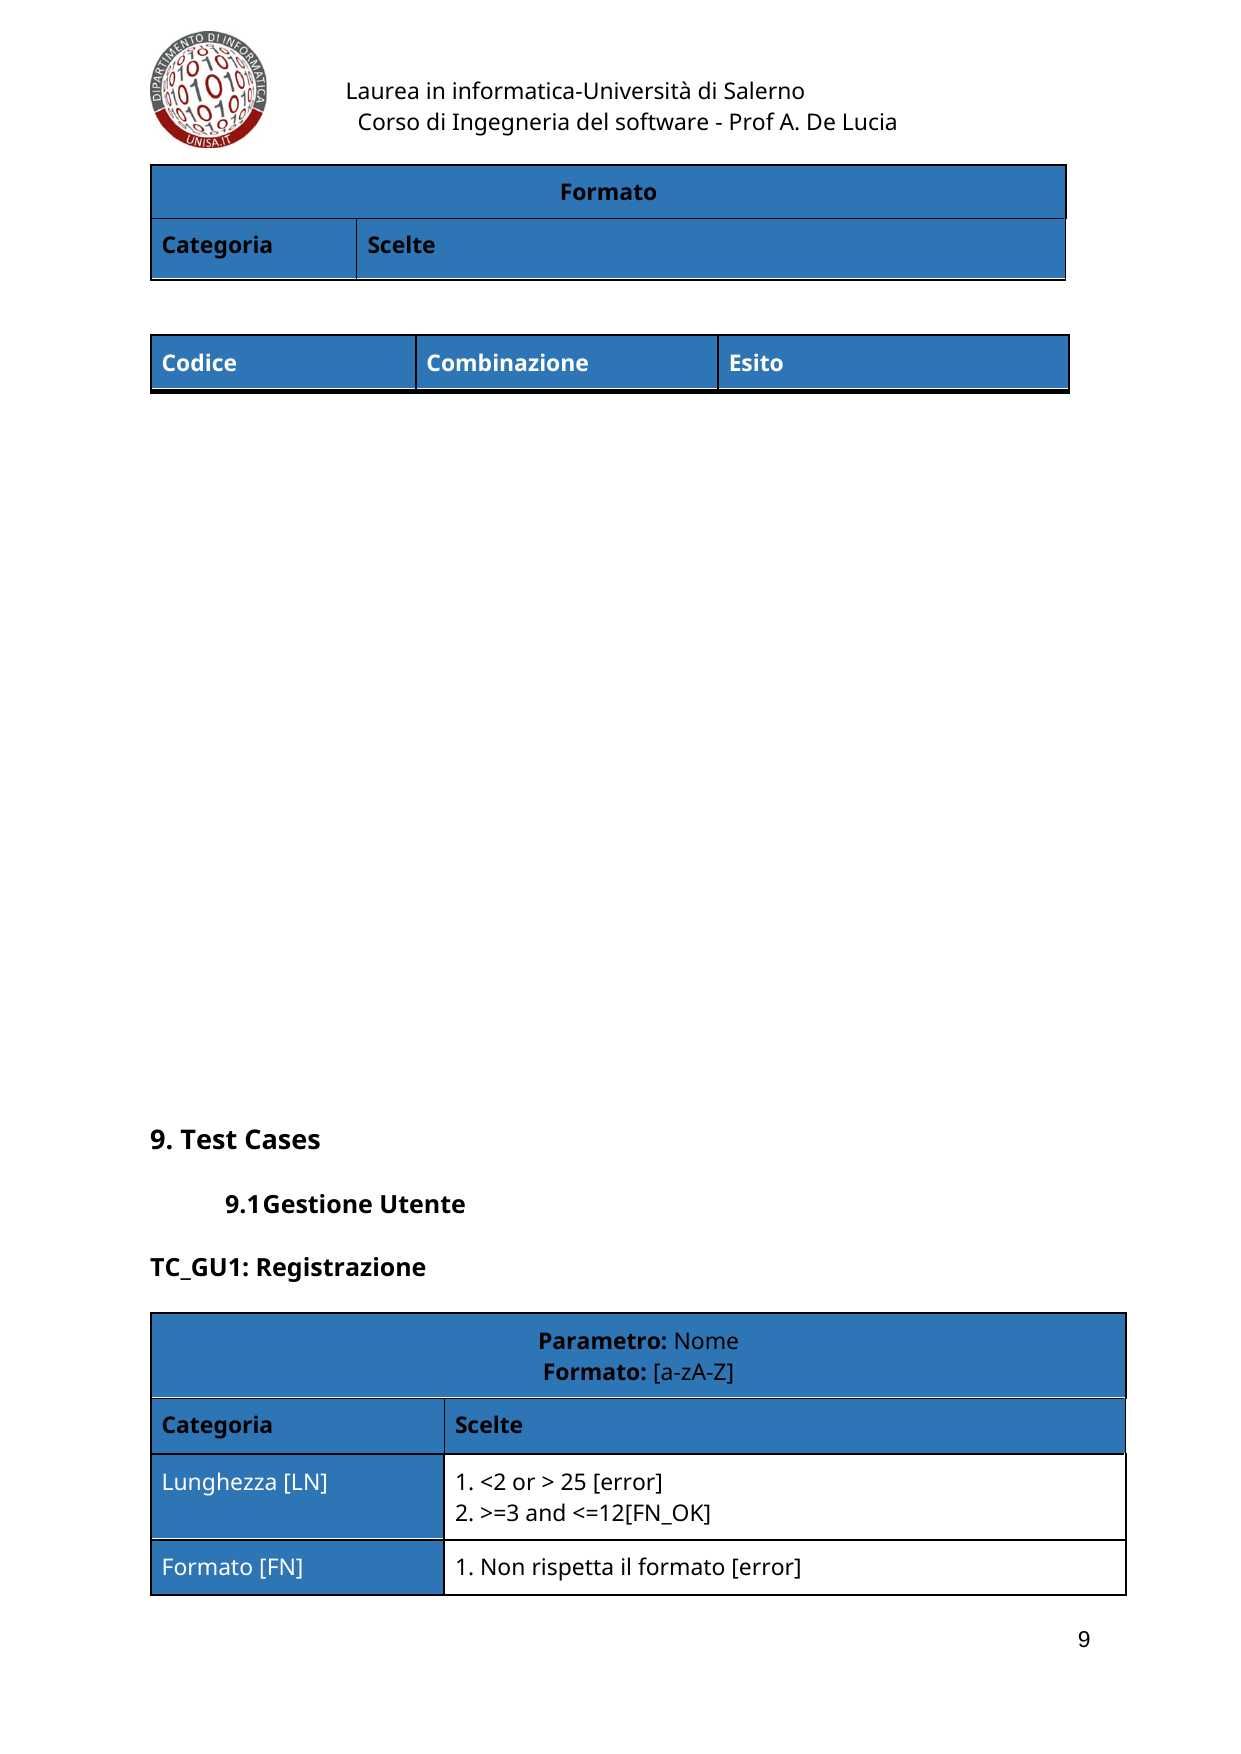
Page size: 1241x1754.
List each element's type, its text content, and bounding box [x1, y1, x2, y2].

table_cell 1. Non rispetta il formato [error] 2. Rispetta il formato [FN_OK] [445, 1541, 1125, 1594]
text TC_GU1: Registrazione [150, 1249, 1090, 1283]
table_cell Scelte [357, 218, 1065, 278]
table_cell Scelte [445, 1398, 1125, 1453]
picture [150, 31, 267, 148]
table_header Parametro: Nome Formato: [a-zA-Z] [152, 1314, 1125, 1397]
table_header Parametro Formato [152, 166, 1065, 218]
table_header Esito [719, 336, 1068, 388]
table_cell 1. <2 or > 25 [error] 2. >=3 and <=12[FN_OK] [445, 1453, 1125, 1538]
table_header Combinazione [417, 336, 717, 388]
text 9. Test Cases [150, 1121, 1090, 1158]
list Gestione Utente [225, 1186, 1090, 1221]
table_cell Categoria [152, 1399, 444, 1453]
table_cell Formato [FN] [152, 1541, 443, 1594]
table_cell Categoria [152, 219, 356, 278]
table_cell Lunghezza [LN] [152, 1455, 443, 1538]
table_header Codice [152, 336, 415, 388]
